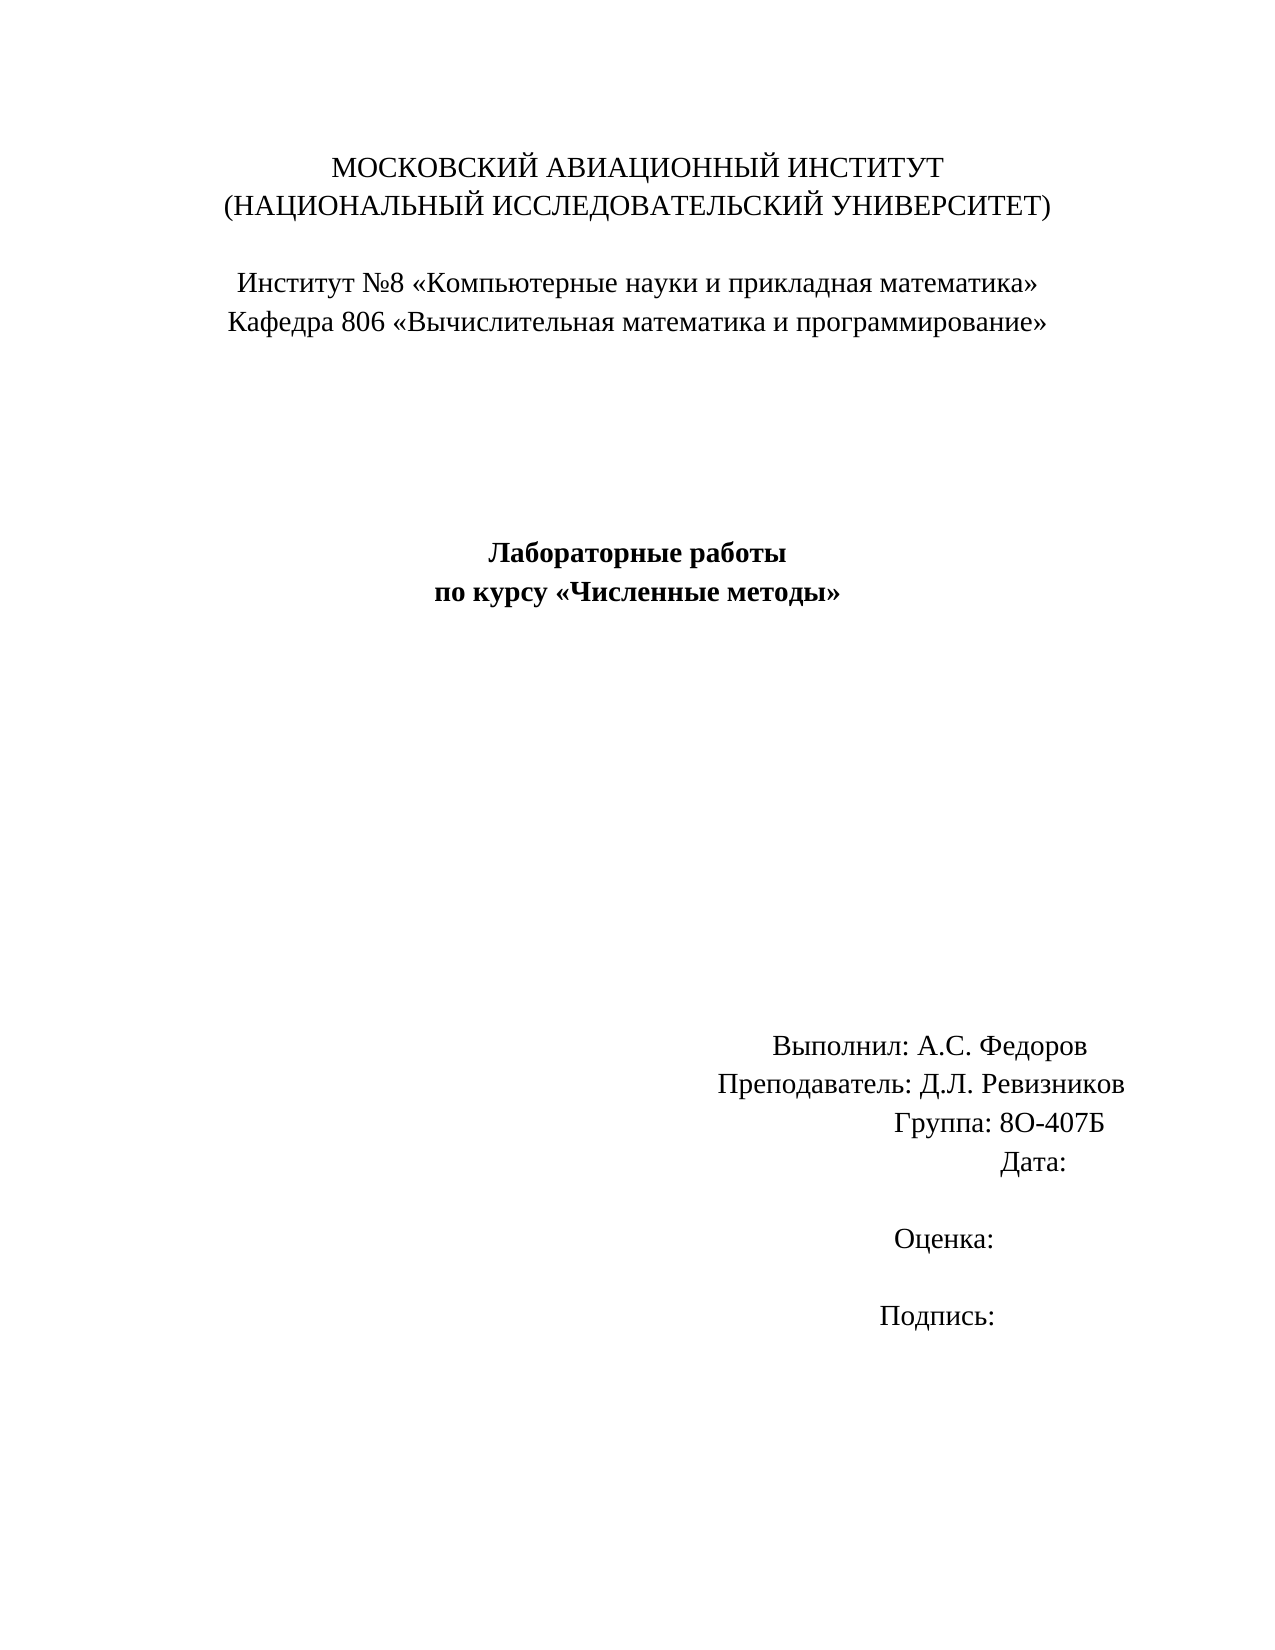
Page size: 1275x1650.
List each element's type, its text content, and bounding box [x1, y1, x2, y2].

text по курсу «Численные методы» [150, 574, 1125, 607]
text Институт №8 «Компьютерные науки и прикладная математика» [150, 266, 1125, 299]
text Подпись: [600, 1298, 1125, 1370]
text Кафедра 806 «Вычислительная математика и программирование» [150, 304, 1125, 338]
text Оценка: [600, 1221, 1125, 1293]
text Выполнил: А.С. Федоров [600, 1028, 1125, 1062]
text МОСКОВСКИЙ АВИАЦИОННЫЙ ИНСТИТУТ [150, 150, 1125, 183]
text Преподаватель: Д.Л. Ревизников [600, 1067, 1125, 1100]
text Лабораторные работы [150, 535, 1125, 569]
text Группа: 8О-407Б Дата: [600, 1105, 1125, 1216]
text (НАЦИОНАЛЬНЫЙ ИССЛЕДОВАТЕЛЬСКИЙ УНИВЕРСИТЕТ) [150, 188, 1125, 222]
